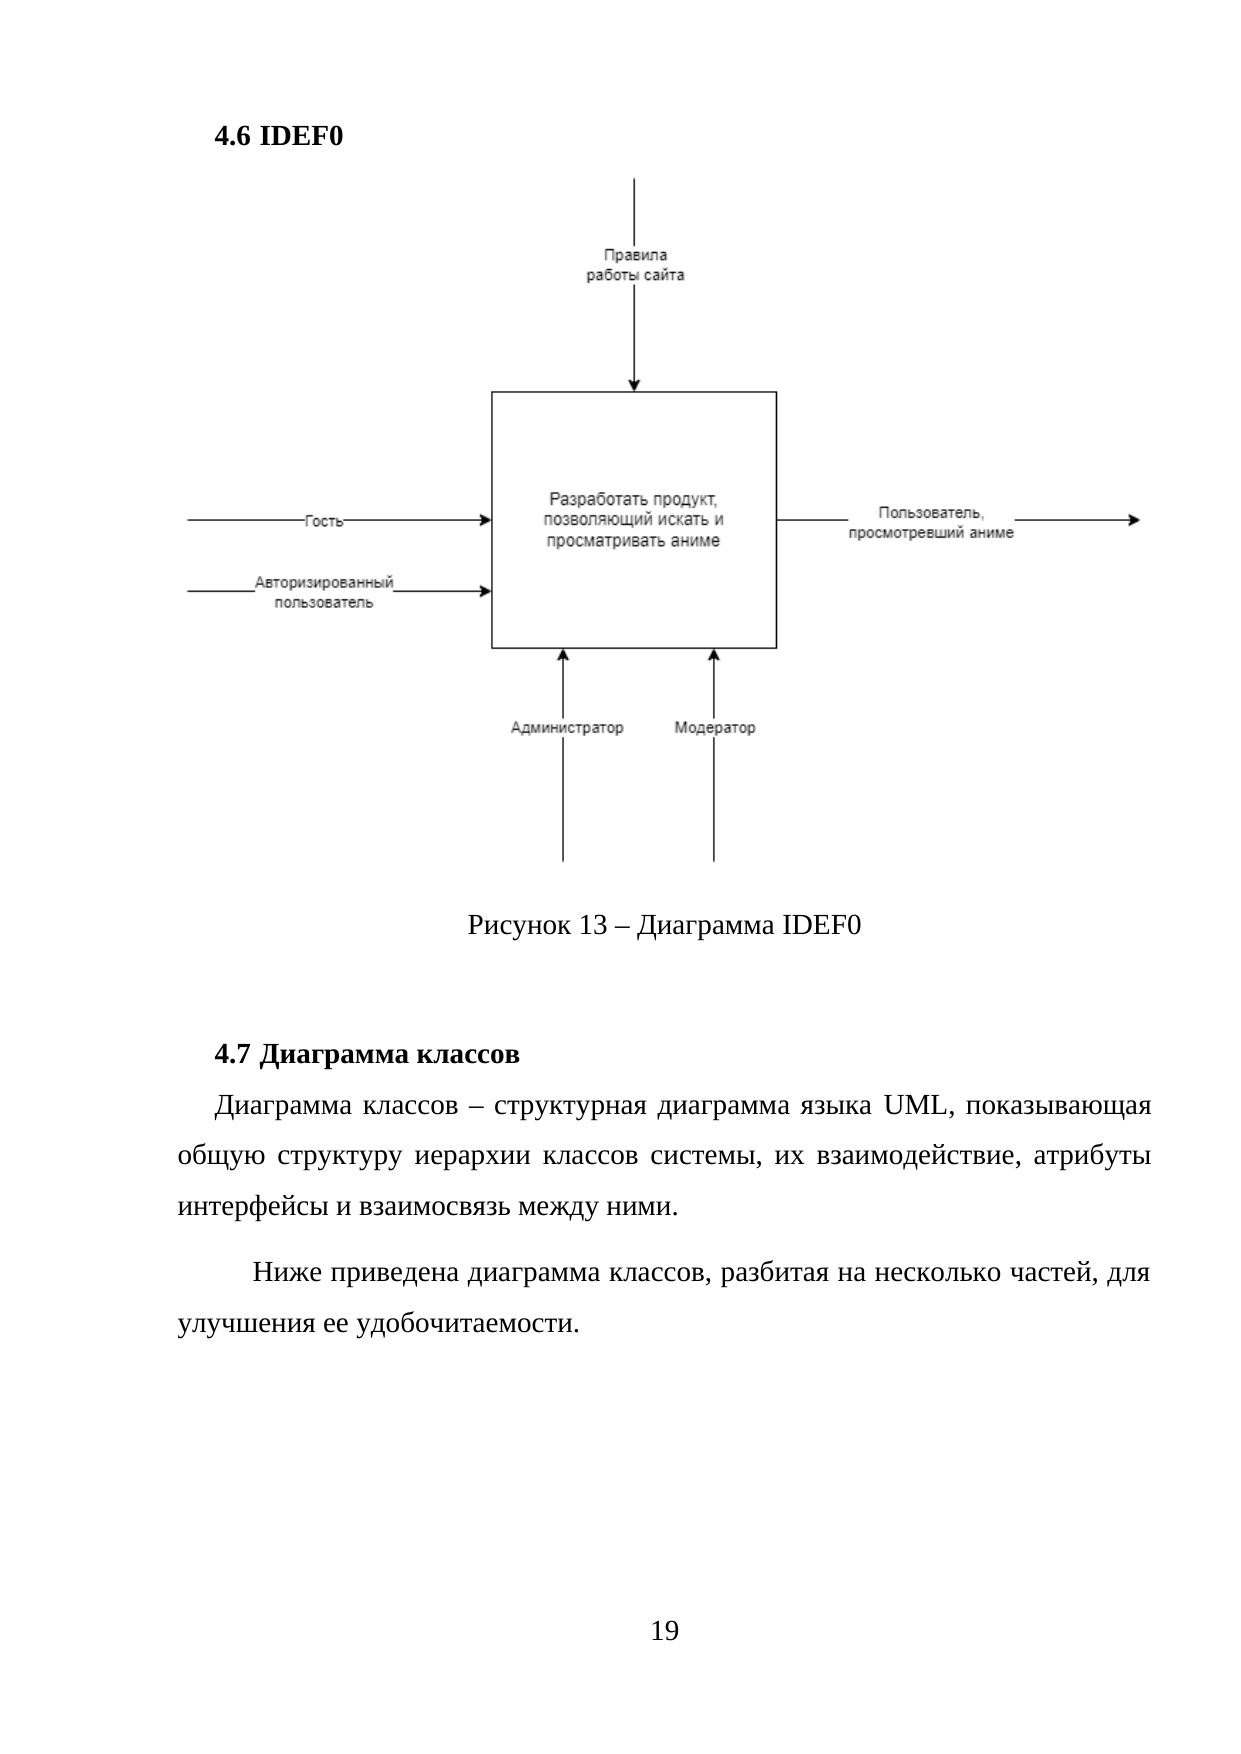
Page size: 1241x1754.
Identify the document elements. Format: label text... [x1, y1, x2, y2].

picture [177, 168, 1153, 874]
text Ниже приведена диаграмма классов, разбитая на несколько частей, для улучшения ее удобочитаемости. [177, 1254, 1152, 1338]
text Рисунок 13 – Диаграмма IDEF0 [177, 907, 1152, 940]
subtitle IDEF0 [214, 118, 1152, 152]
subtitle Диаграмма классов [214, 1037, 1152, 1070]
text Диаграмма классов – структурная диаграмма языка UML, показывающая общую структуру иерархии классов системы, их взаимодействие, атрибуты интерфейсы и взаимосвязь между ними. [177, 1087, 1152, 1221]
